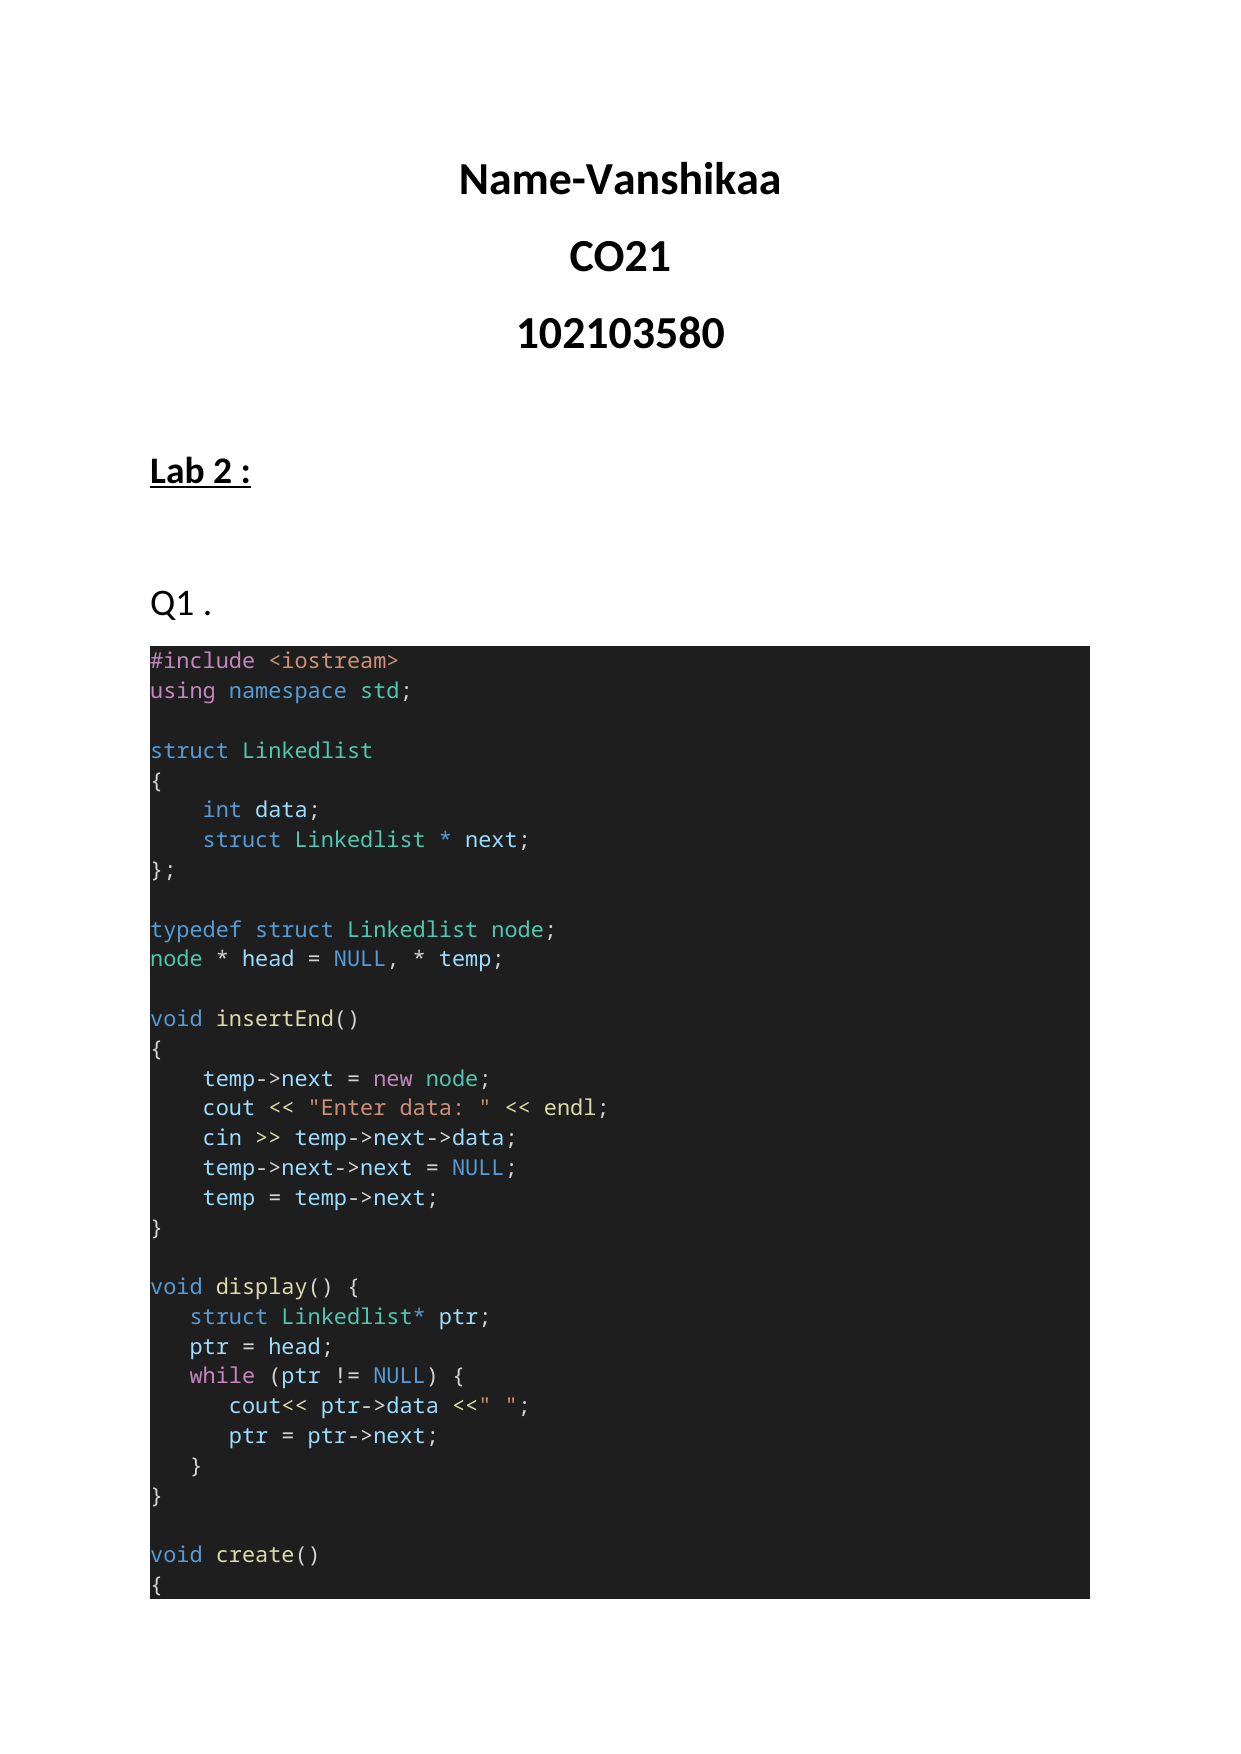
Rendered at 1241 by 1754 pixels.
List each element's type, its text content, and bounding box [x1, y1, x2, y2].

text ptr = ptr->next; [150, 1420, 1090, 1450]
text struct Linkedlist* ptr; [150, 1301, 1090, 1331]
text typedef struct Linkedlist node; [150, 914, 1090, 943]
text cout << "Enter data: " << endl; [150, 1092, 1090, 1122]
text 102103580 [150, 304, 1090, 360]
text temp->next = new node; [150, 1063, 1090, 1092]
text void create() [150, 1539, 1090, 1569]
text node * head = NULL, * temp; [150, 943, 1090, 973]
text } [150, 1450, 1090, 1480]
text cout<< ptr->data <<" "; [150, 1390, 1090, 1420]
text CO21 [150, 227, 1090, 283]
text } [150, 1480, 1090, 1509]
text using namespace std; [150, 675, 1090, 705]
text temp->next->next = NULL; [150, 1152, 1090, 1182]
text } [150, 1212, 1090, 1241]
text { [150, 765, 1090, 794]
text temp = temp->next; [150, 1182, 1090, 1212]
text struct Linkedlist * next; [150, 824, 1090, 854]
text void display() { [150, 1271, 1090, 1301]
text { [150, 1033, 1090, 1063]
text void insertEnd() [150, 1003, 1090, 1033]
text ptr = head; [150, 1331, 1090, 1361]
text #include <iostream> [150, 646, 1090, 675]
text Lab 2 : [150, 447, 1090, 493]
text struct Linkedlist [150, 735, 1090, 765]
text Name-Vanshikaa [150, 150, 1090, 206]
text }; [150, 854, 1090, 884]
text Q1 . [150, 579, 1090, 625]
text cin >> temp->next->data; [150, 1122, 1090, 1152]
text int data; [150, 794, 1090, 824]
text { [150, 1569, 1090, 1599]
text while (ptr != NULL) { [150, 1361, 1090, 1390]
